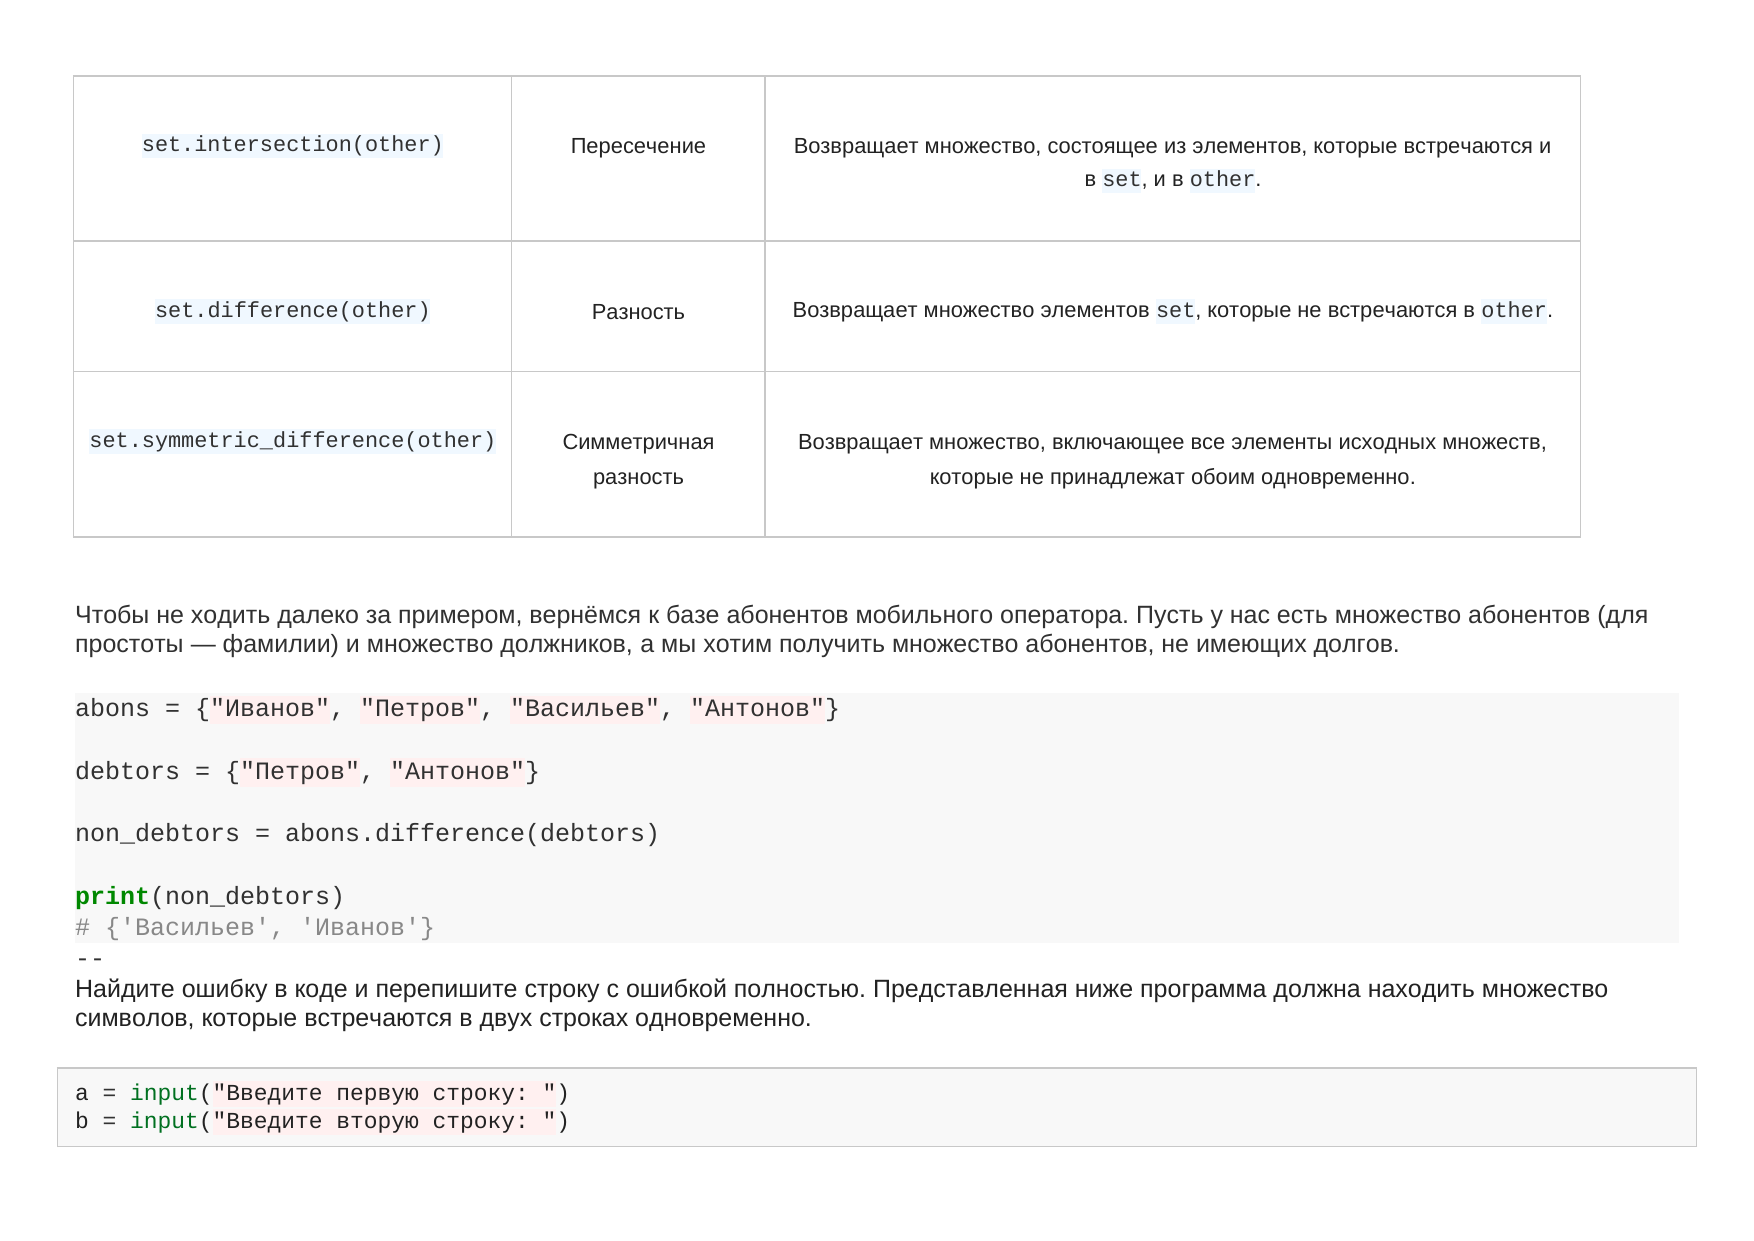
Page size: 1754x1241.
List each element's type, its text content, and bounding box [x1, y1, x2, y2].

table_cell Возвращает множество, включающее все элементы исходных множеств, которые не принадлежат обоим одновременно. [766, 372, 1580, 536]
table_cell Возвращает множество, состоящее из элементов, которые встречаются и в set, и в other. [766, 77, 1580, 240]
text -- [75, 943, 1679, 974]
table_cell set.intersection(other) [74, 77, 511, 240]
text debtors = {"Петров", "Антонов"} [75, 755, 1679, 787]
table_cell set.difference(other) [74, 242, 511, 371]
text Найдите ошибку в коде и перепишите строку с ошибкой полностью. Представленная ниже программа должна находить множество символов, которые встречаются в двух строках одновременно. [75, 974, 1679, 1032]
table_cell set.symmetric_difference(other) [74, 372, 511, 536]
text a = input("Введите первую строку: ") [58, 1069, 1696, 1095]
table_cell Симметричная разность [512, 372, 764, 536]
table_cell Разность [512, 242, 764, 371]
text Чтобы не ходить далеко за примером, вернёмся к базе абонентов мобильного оператора. Пусть у нас есть множество абонентов (для простоты — фамилии) и множество должников, а мы хотим получить множество абонентов, не имеющих долгов. [75, 600, 1679, 657]
table_cell Пересечение [512, 77, 764, 240]
text print(non_debtors) [75, 880, 1679, 912]
text # {'Васильев', 'Иванов'} [75, 912, 1679, 943]
text abons = {"Иванов", "Петров", "Васильев", "Антонов"} [75, 693, 1679, 724]
text b = input("Введите вторую строку: ") [58, 1095, 1696, 1146]
text non_debtors = abons.difference(debtors) [75, 818, 1679, 849]
table_cell Возвращает множество элементов set, которые не встречаются в other. [766, 242, 1580, 371]
